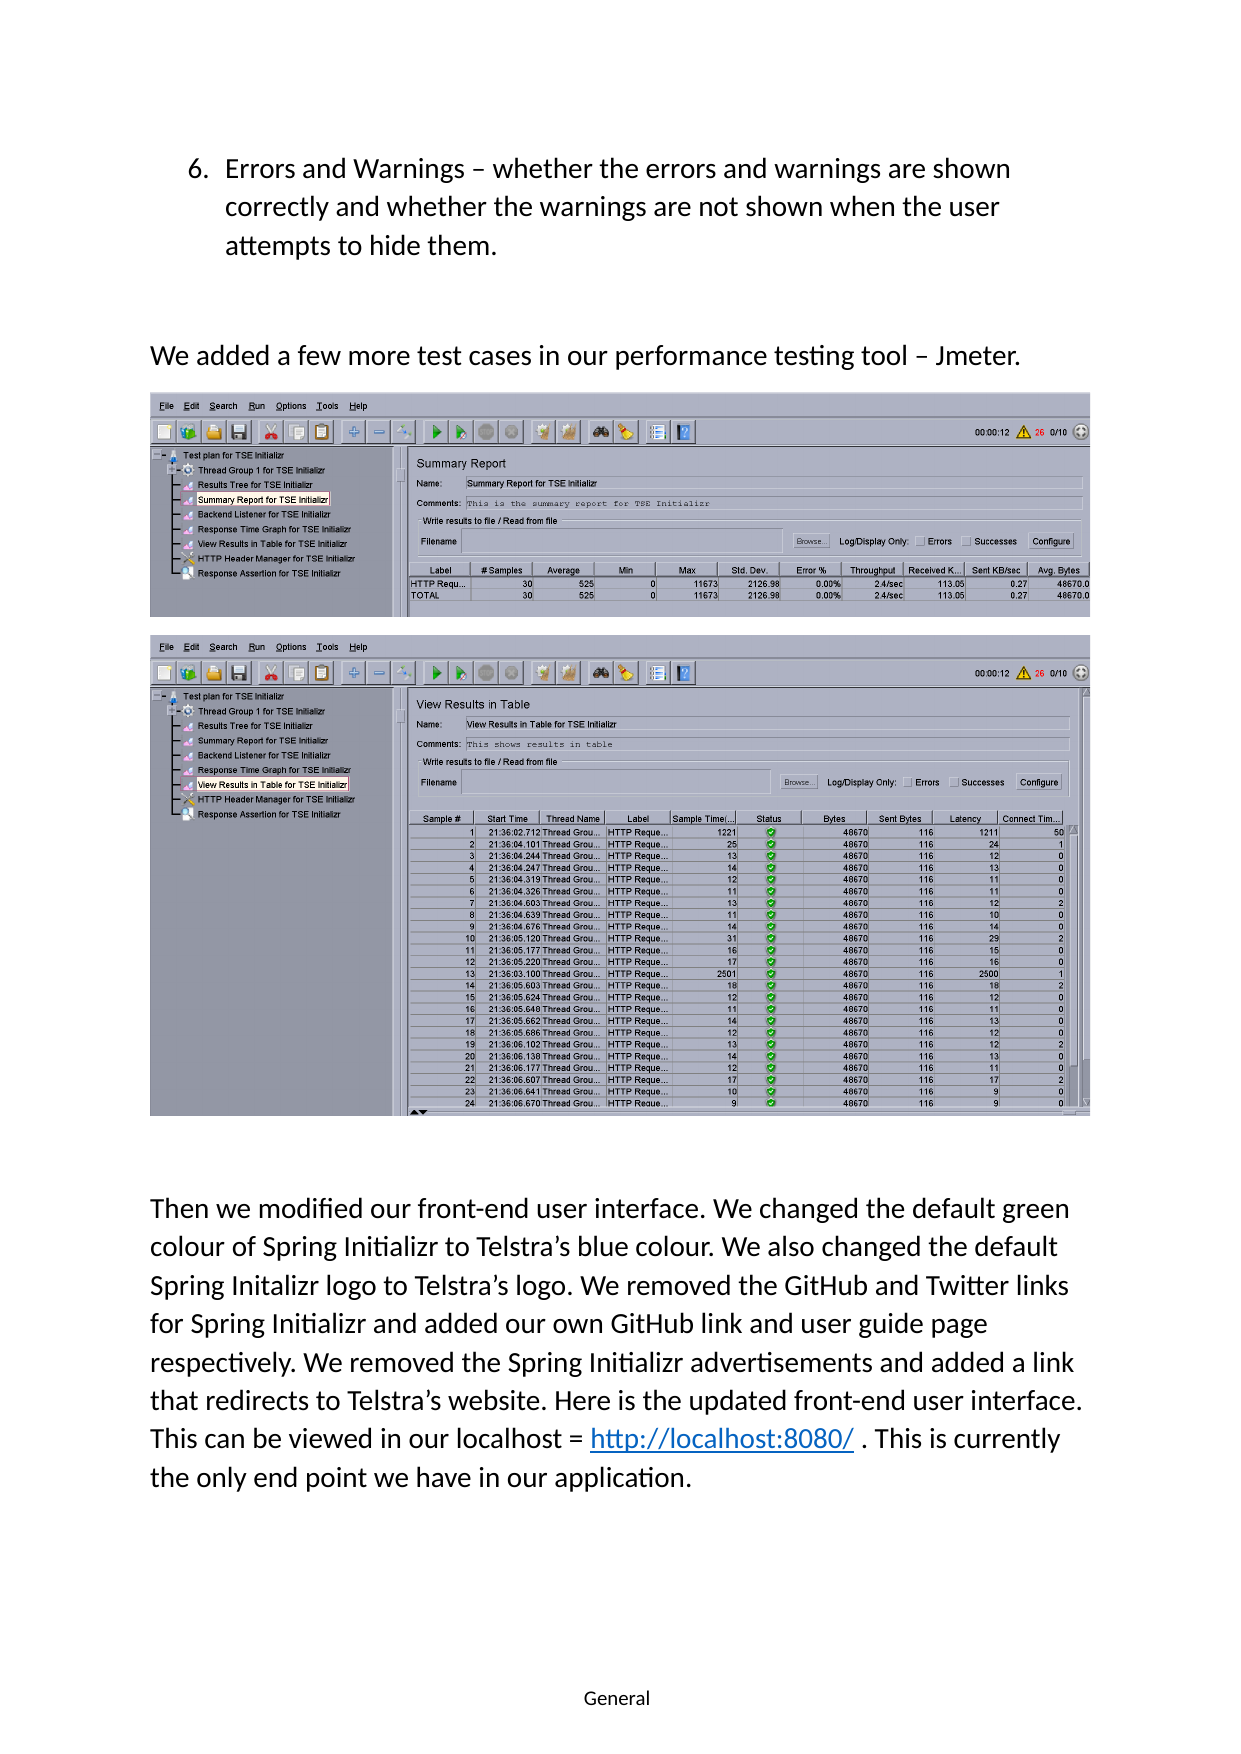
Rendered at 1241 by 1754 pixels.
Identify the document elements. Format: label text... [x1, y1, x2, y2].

list Errors and Warnings – whether the errors and warnings are shown correctly and whether the warnings are not shown when the user attempts to hide them. [187, 150, 1090, 262]
picture [150, 635, 1091, 1116]
text Then we modified our front-end user interface. We changed the default green colour of Spring Initializr to Telstra’s blue colour. We also changed the default Spring Initalizr logo to Telstra’s logo. We removed the GitHub and Twitter links for Spring Initializr and added our own GitHub link and user guide page respectively. We removed the Spring Initializr advertisements and added a link that redirects to Telstra’s website. Here is the updated front-end user interface. This can be viewed in our localhost = http://localhost:8080/ . This is currently the only end point we have in our application. [150, 1190, 1090, 1494]
picture [150, 392, 1091, 617]
text We added a few more test cases in our performance testing tool – Jmeter. [150, 337, 1090, 373]
